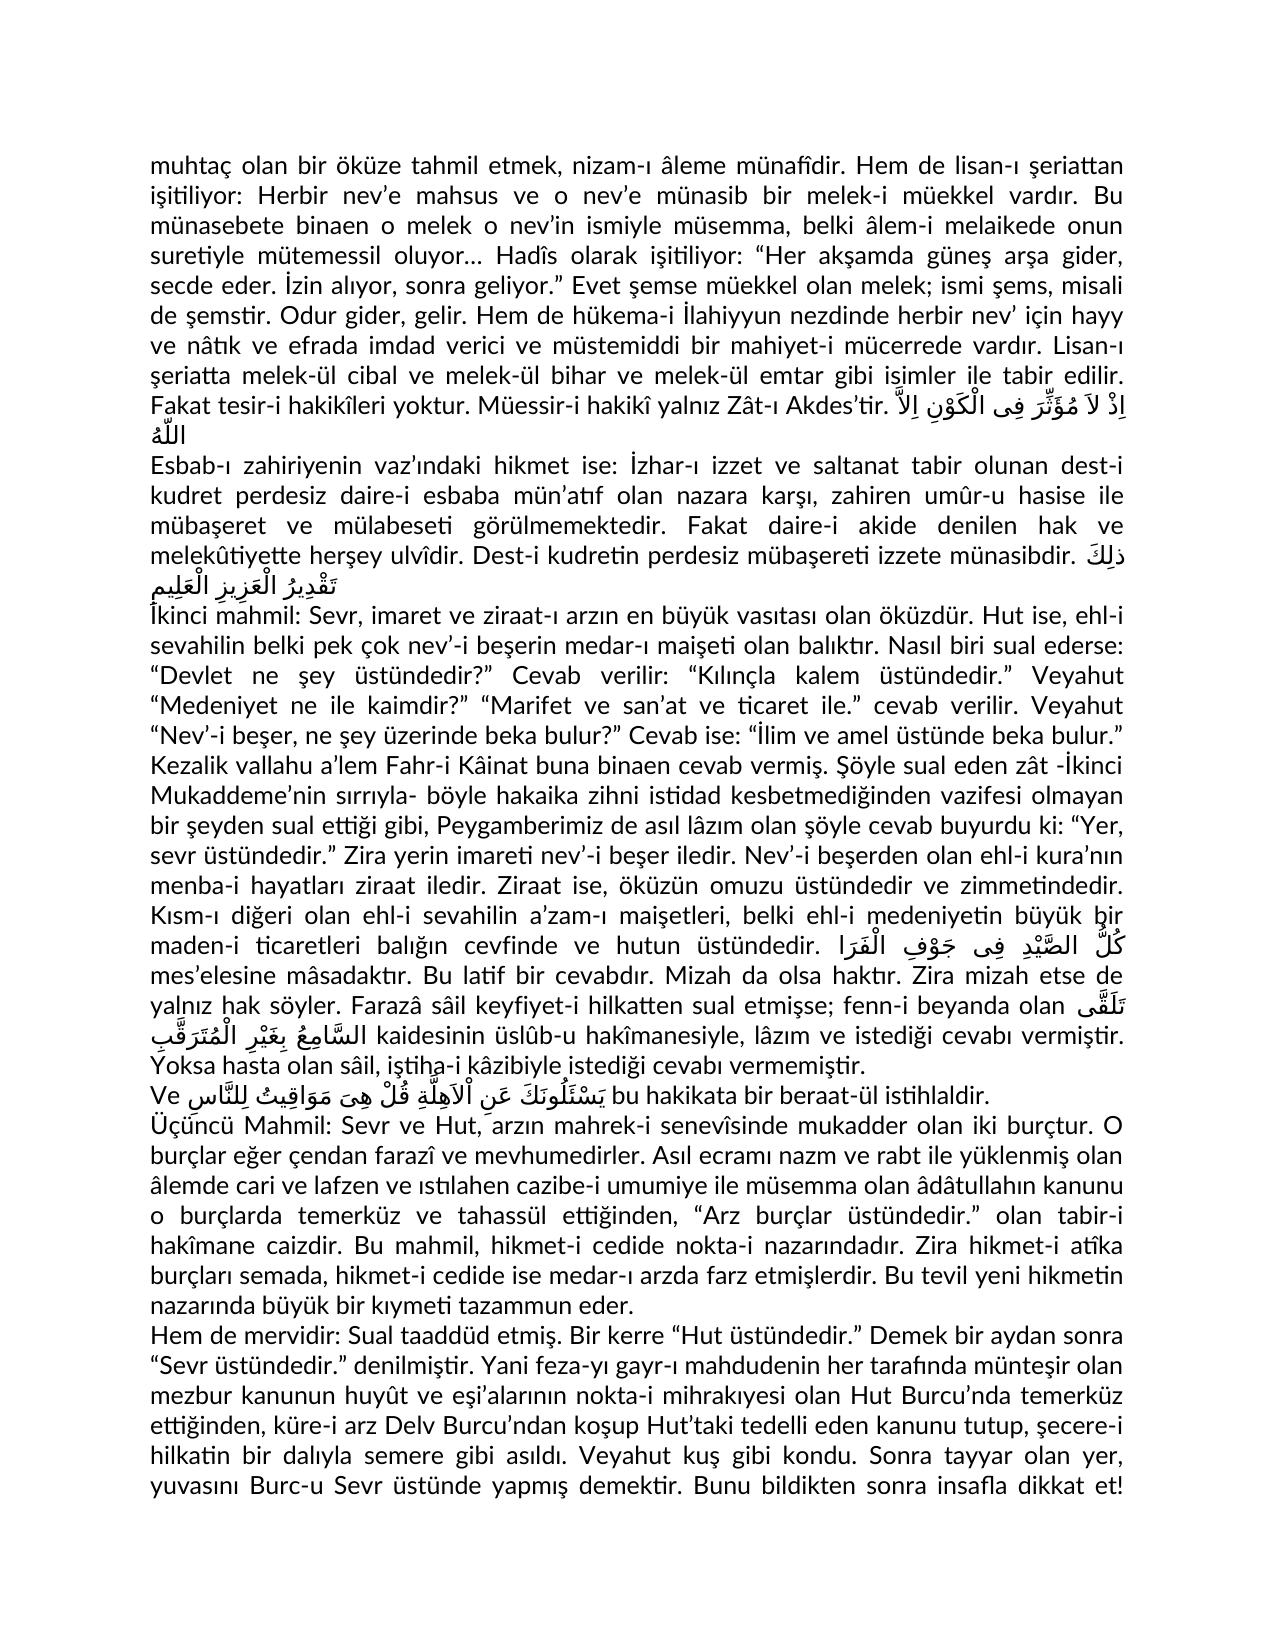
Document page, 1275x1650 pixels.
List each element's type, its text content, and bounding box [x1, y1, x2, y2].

text Esbab-ı zahiriyenin vaz’ındaki hikmet ise: İzhar-ı izzet ve saltanat tabir olunan dest-i kudret perdesiz daire-i esbaba mün’atıf olan nazara karşı, zahiren umûr-u hasise ile mübaşeret ve mülabeseti görülmemektedir. Fakat daire-i akide denilen hak ve melekûtiyette herşey ulvîdir. Dest-i kudretin perdesiz mübaşereti izzete münasibdir. ذلِكَ تَقْدِيرُ الْعَزِيزِ الْعَلِيمِ [150, 450, 1125, 600]
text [150, 150, 1125, 450]
text İkinci mahmil: Sevr, imaret ve ziraat-ı arzın en büyük vasıtası olan öküzdür. Hut ise, ehl-i sevahilin belki pek çok nev’-i beşerin medar-ı maişeti olan balıktır. Nasıl biri sual ederse: “Devlet ne şey üstündedir?” Cevab verilir: “Kılınçla kalem üstündedir.” Veyahut “Medeniyet ne ile kaimdir?” “Marifet ve san’at ve ticaret ile.” cevab verilir. Veyahut “Nev’-i beşer, ne şey üzerinde beka bulur?” Cevab ise: “İlim ve amel üstünde beka bulur.” Kezalik vallahu a’lem Fahr-i Kâinat buna binaen cevab vermiş. Şöyle sual eden zât -İkinci Mukaddeme’nin sırrıyla- böyle hakaika zihni istidad kesbetmediğinden vazifesi olmayan bir şeyden sual ettiği gibi, Peygamberimiz de asıl lâzım olan şöyle cevab buyurdu ki: “Yer, sevr üstündedir.” Zira yerin imareti nev’-i beşer iledir. Nev’-i beşerden olan ehl-i kura’nın menba-i hayatları ziraat iledir. Ziraat ise, öküzün omuzu üstündedir ve zimmetindedir. Kısm-ı diğeri olan ehl-i sevahilin a’zam-ı maişetleri, belki ehl-i medeniyetin büyük bir maden-i ticaretleri balığın cevfinde ve hutun üstündedir. كُلُّ الصَّيْدِ فِى جَوْفِ الْفَرَا mes’elesine mâsadaktır. Bu latif bir cevabdır. Mizah da olsa haktır. Zira mizah etse de yalnız hak söyler. Farazâ sâil keyfiyet-i hilkatten sual etmişse; fenn-i beyanda olan تَلَقَّى السَّامِعُ بِغَيْرِ الْمُتَرَقَّبِ kaidesinin üslûb-u hakîmanesiyle, lâzım ve istediği cevabı vermiştir. Yoksa hasta olan sâil, iştiha-i kâzibiyle istediği cevabı vermemiştir. [150, 600, 1125, 1080]
text Ve يَسْئَلُونَكَ عَنِ اْلاَهِلَّةِ قُلْ هِىَ مَوَاقِيتُ لِلنَّاسِ bu hakikata bir beraat-ül istihlaldir. [150, 1080, 1125, 1110]
text Üçüncü Mahmil: Sevr ve Hut, arzın mahrek-i senevîsinde mukadder olan iki burçtur. O burçlar eğer çendan farazî ve mevhumedirler. Asıl ecramı nazm ve rabt ile yüklenmiş olan âlemde cari ve lafzen ve ıstılahen cazibe-i umumiye ile müsemma olan âdâtullahın kanunu o burçlarda temerküz ve tahassül ettiğinden, “Arz burçlar üstündedir.” olan tabir-i hakîmane caizdir. Bu mahmil, hikmet-i cedide nokta-i nazarındadır. Zira hikmet-i atîka burçları semada, hikmet-i cedide ise medar-ı arzda farz etmişlerdir. Bu tevil yeni hikmetin nazarında büyük bir kıymeti tazammun eder. [150, 1110, 1125, 1320]
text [150, 1320, 1125, 1500]
